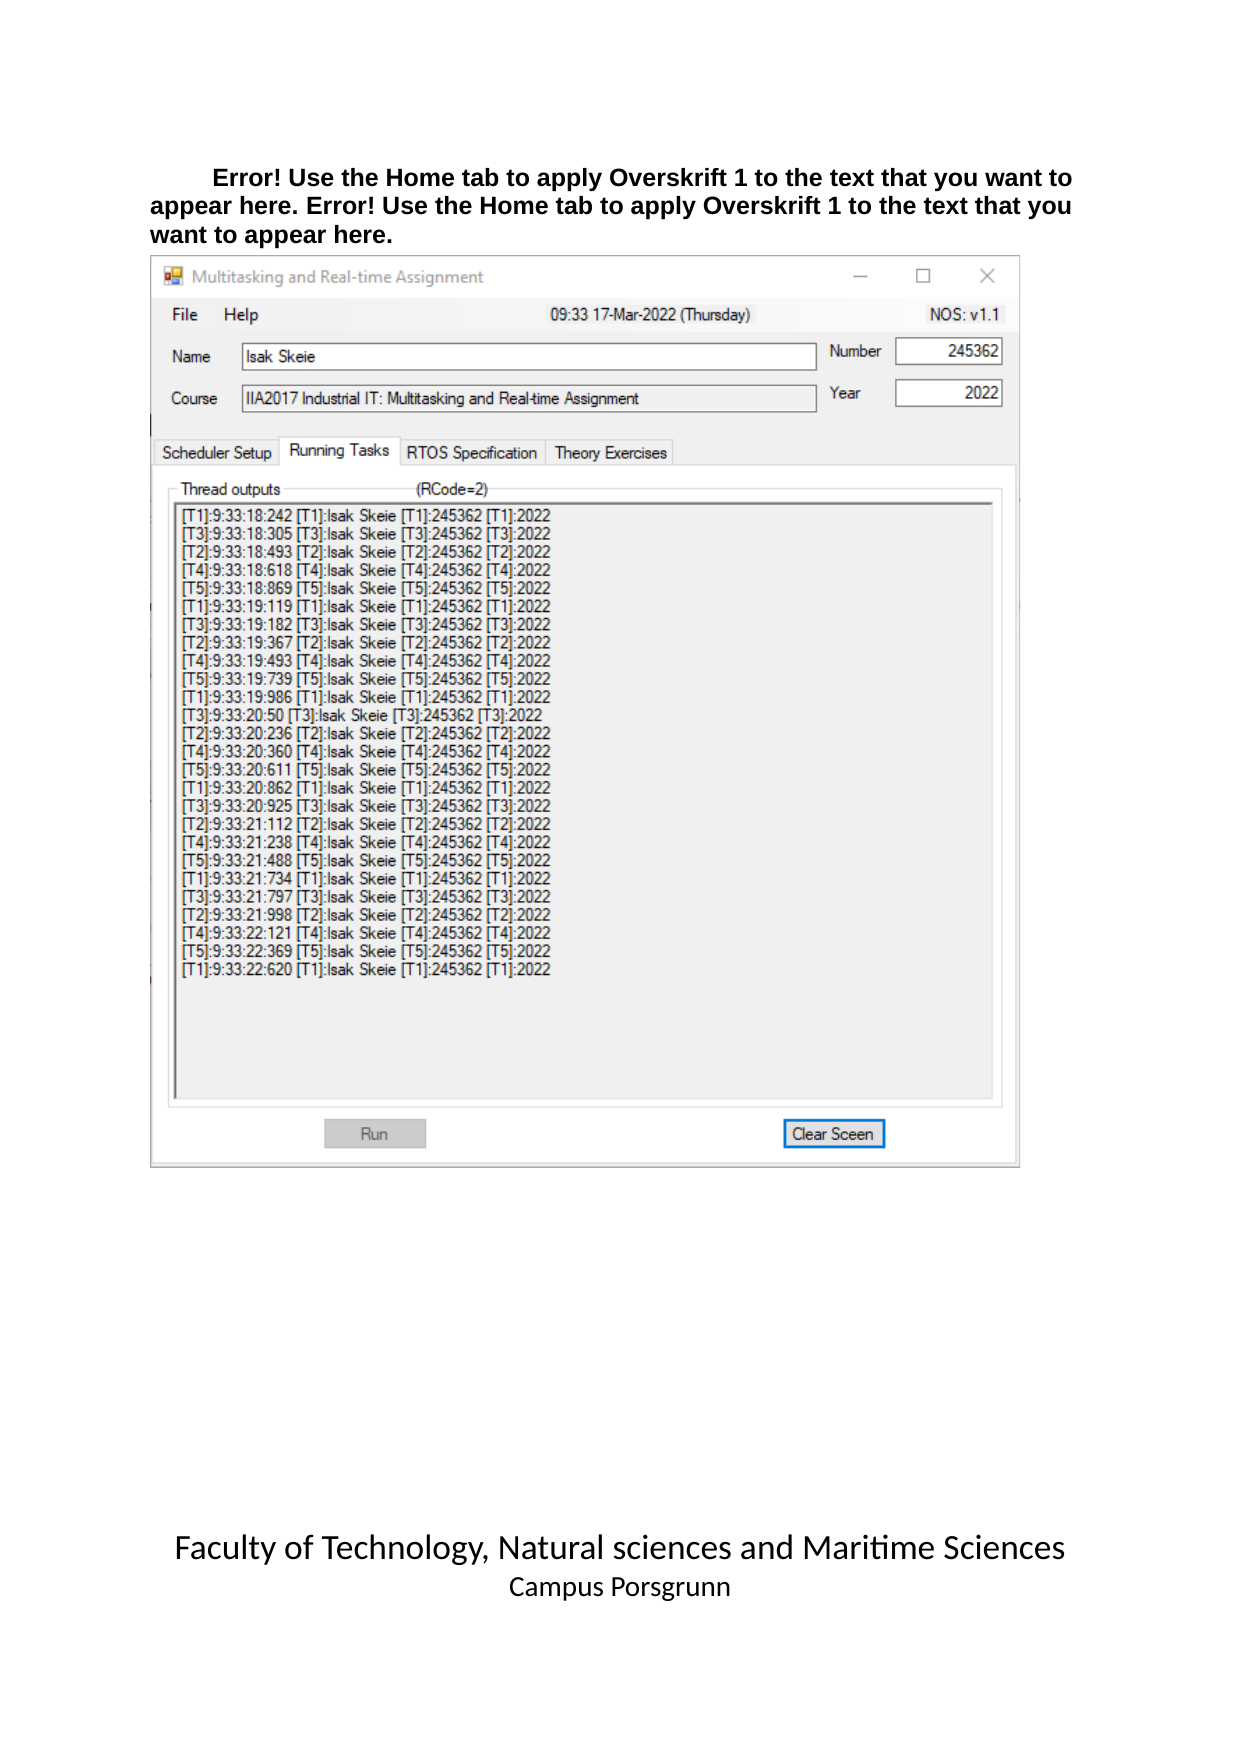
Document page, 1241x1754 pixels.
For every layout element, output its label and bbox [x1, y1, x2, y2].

picture [150, 255, 1021, 1168]
